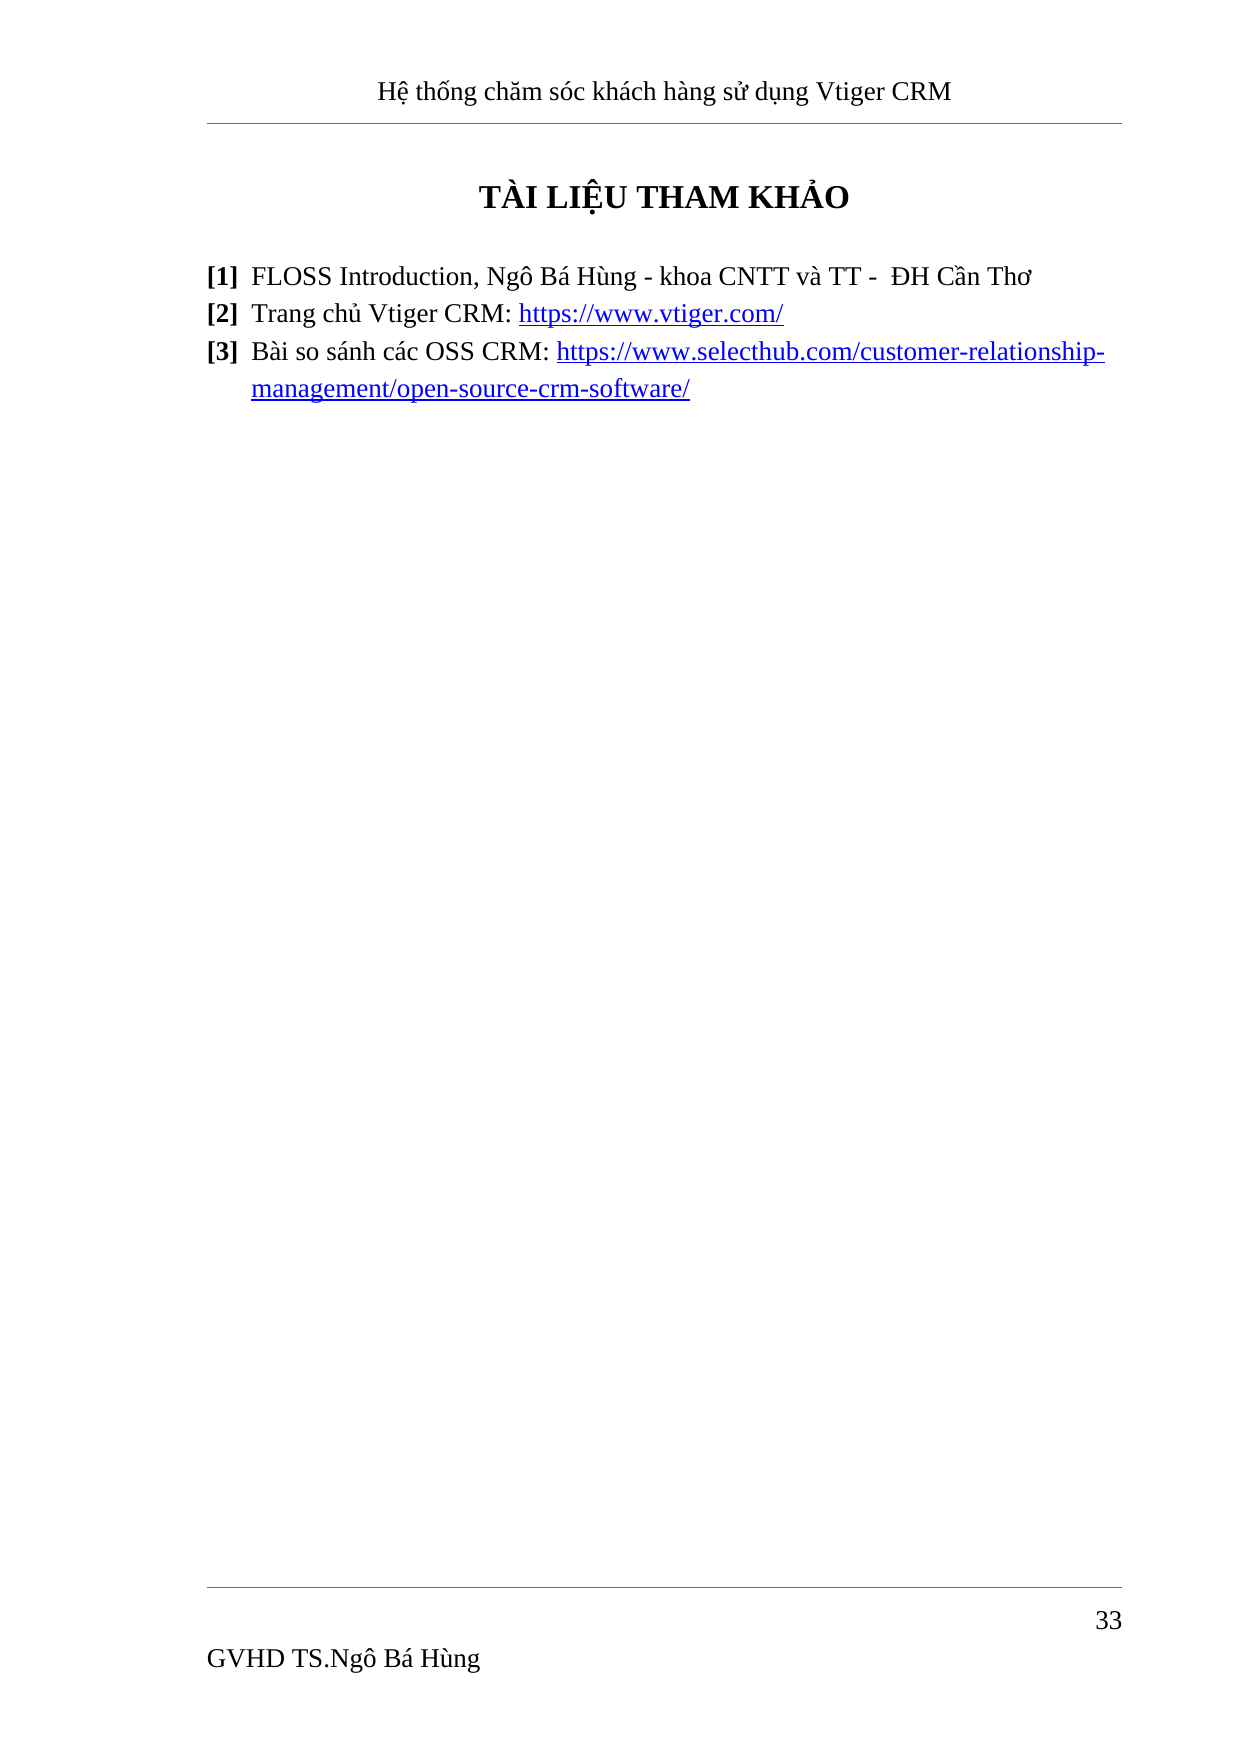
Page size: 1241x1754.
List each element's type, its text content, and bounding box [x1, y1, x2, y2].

list Trang chủ Vtiger CRM: https://www.vtiger.com/ [207, 297, 1122, 329]
list Bài so sánh các OSS CRM: https://www.selecthub.com/customer-relationship-management/open-source-crm-software/ [207, 335, 1122, 403]
list FLOSS Introduction, Ngô Bá Hùng - khoa CNTT và TT - ĐH Cần Thơ [207, 260, 1122, 291]
subtitle TÀI LIỆU THAM KHẢO [207, 177, 1122, 215]
